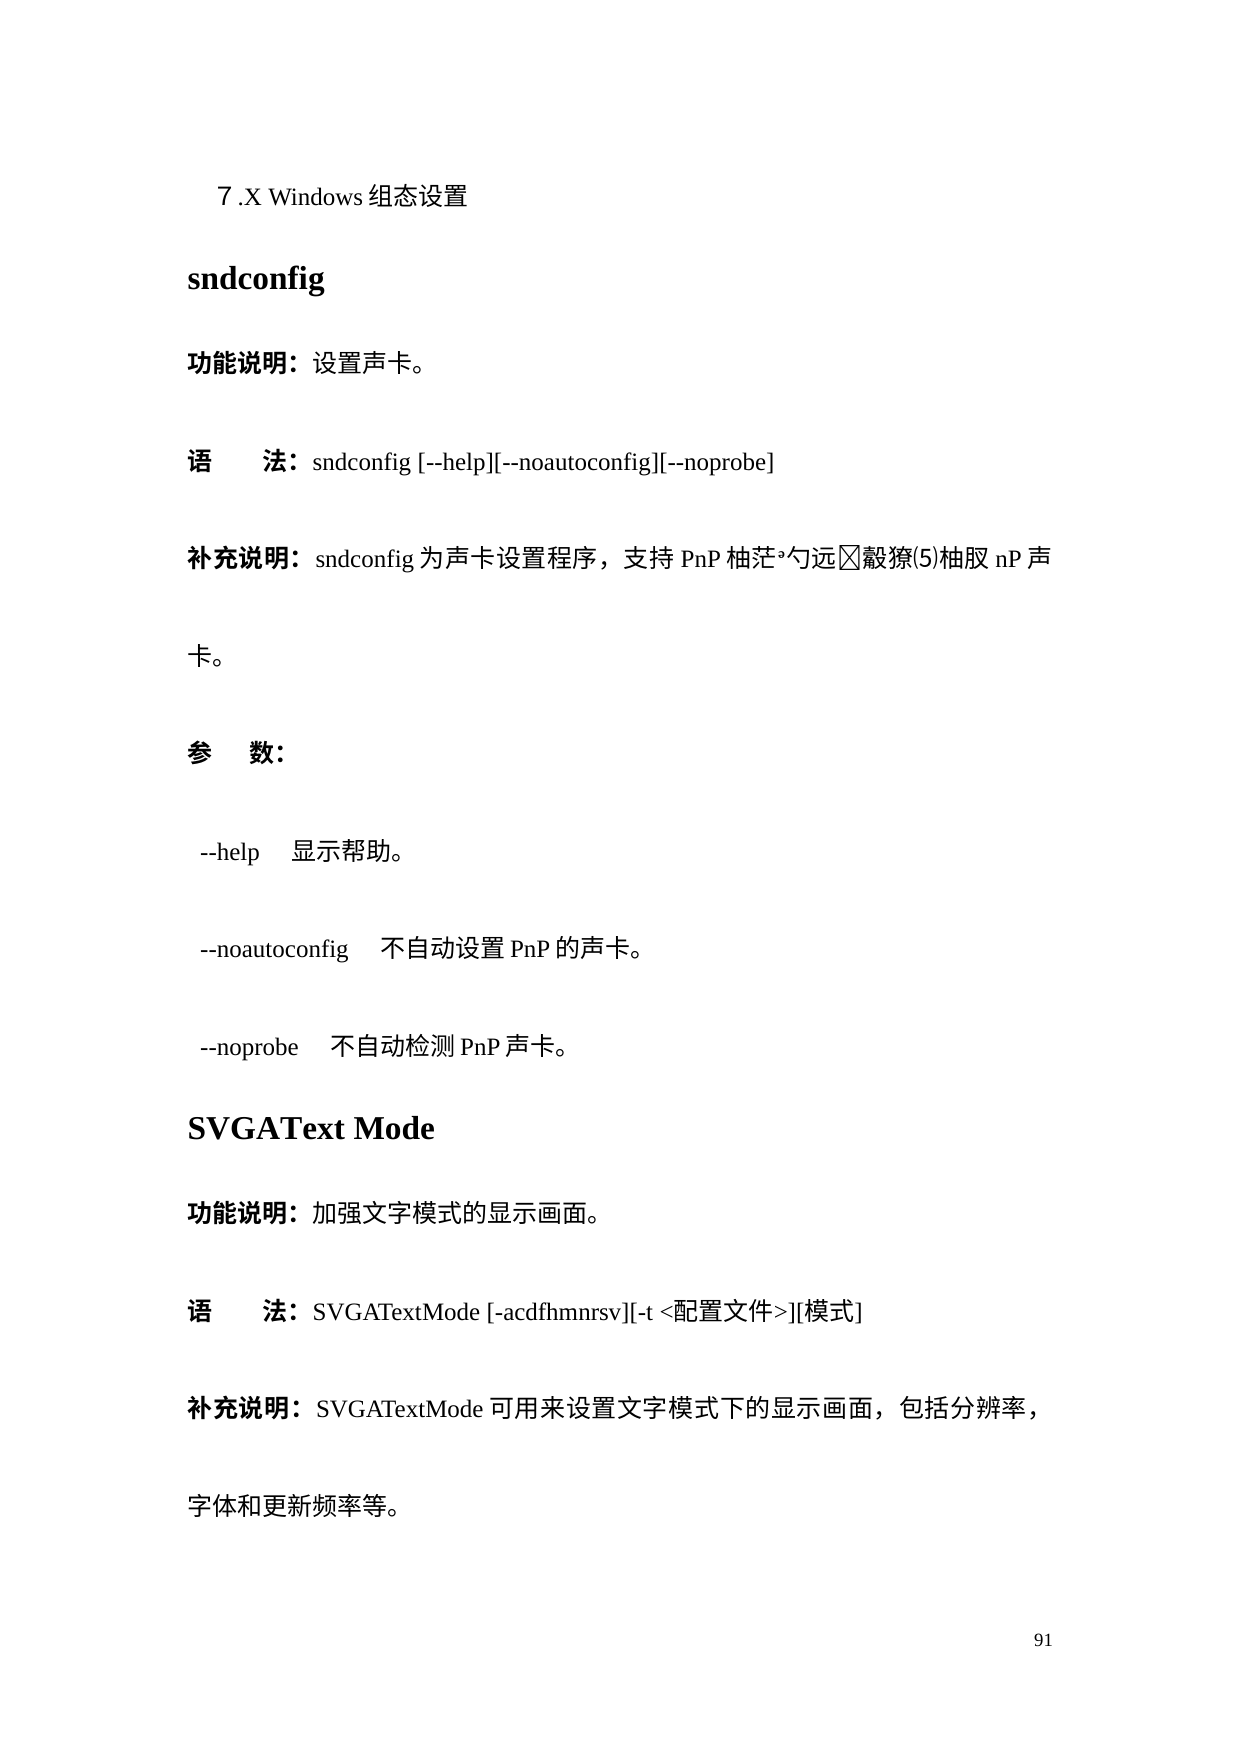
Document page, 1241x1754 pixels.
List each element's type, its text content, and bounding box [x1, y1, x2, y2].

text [187, 1179, 1053, 1537]
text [187, 162, 1053, 227]
text sndconfig [187, 245, 1053, 310]
text SVGAText Mode [187, 1095, 1053, 1160]
text 功能说明：设置声卡。 语 法：sndconfig [--help][--noautoconfig][--noprobe] 补充说明：sndconfig为声卡设置程序，支持PnP柚茫勺远觳獠⑸柚肞nP声卡。 参 数： --help 显示帮助。 --noautoconfig 不自动设置PnP的声卡。 --noprobe 不自动检测PnP声卡。 [187, 329, 1053, 1077]
